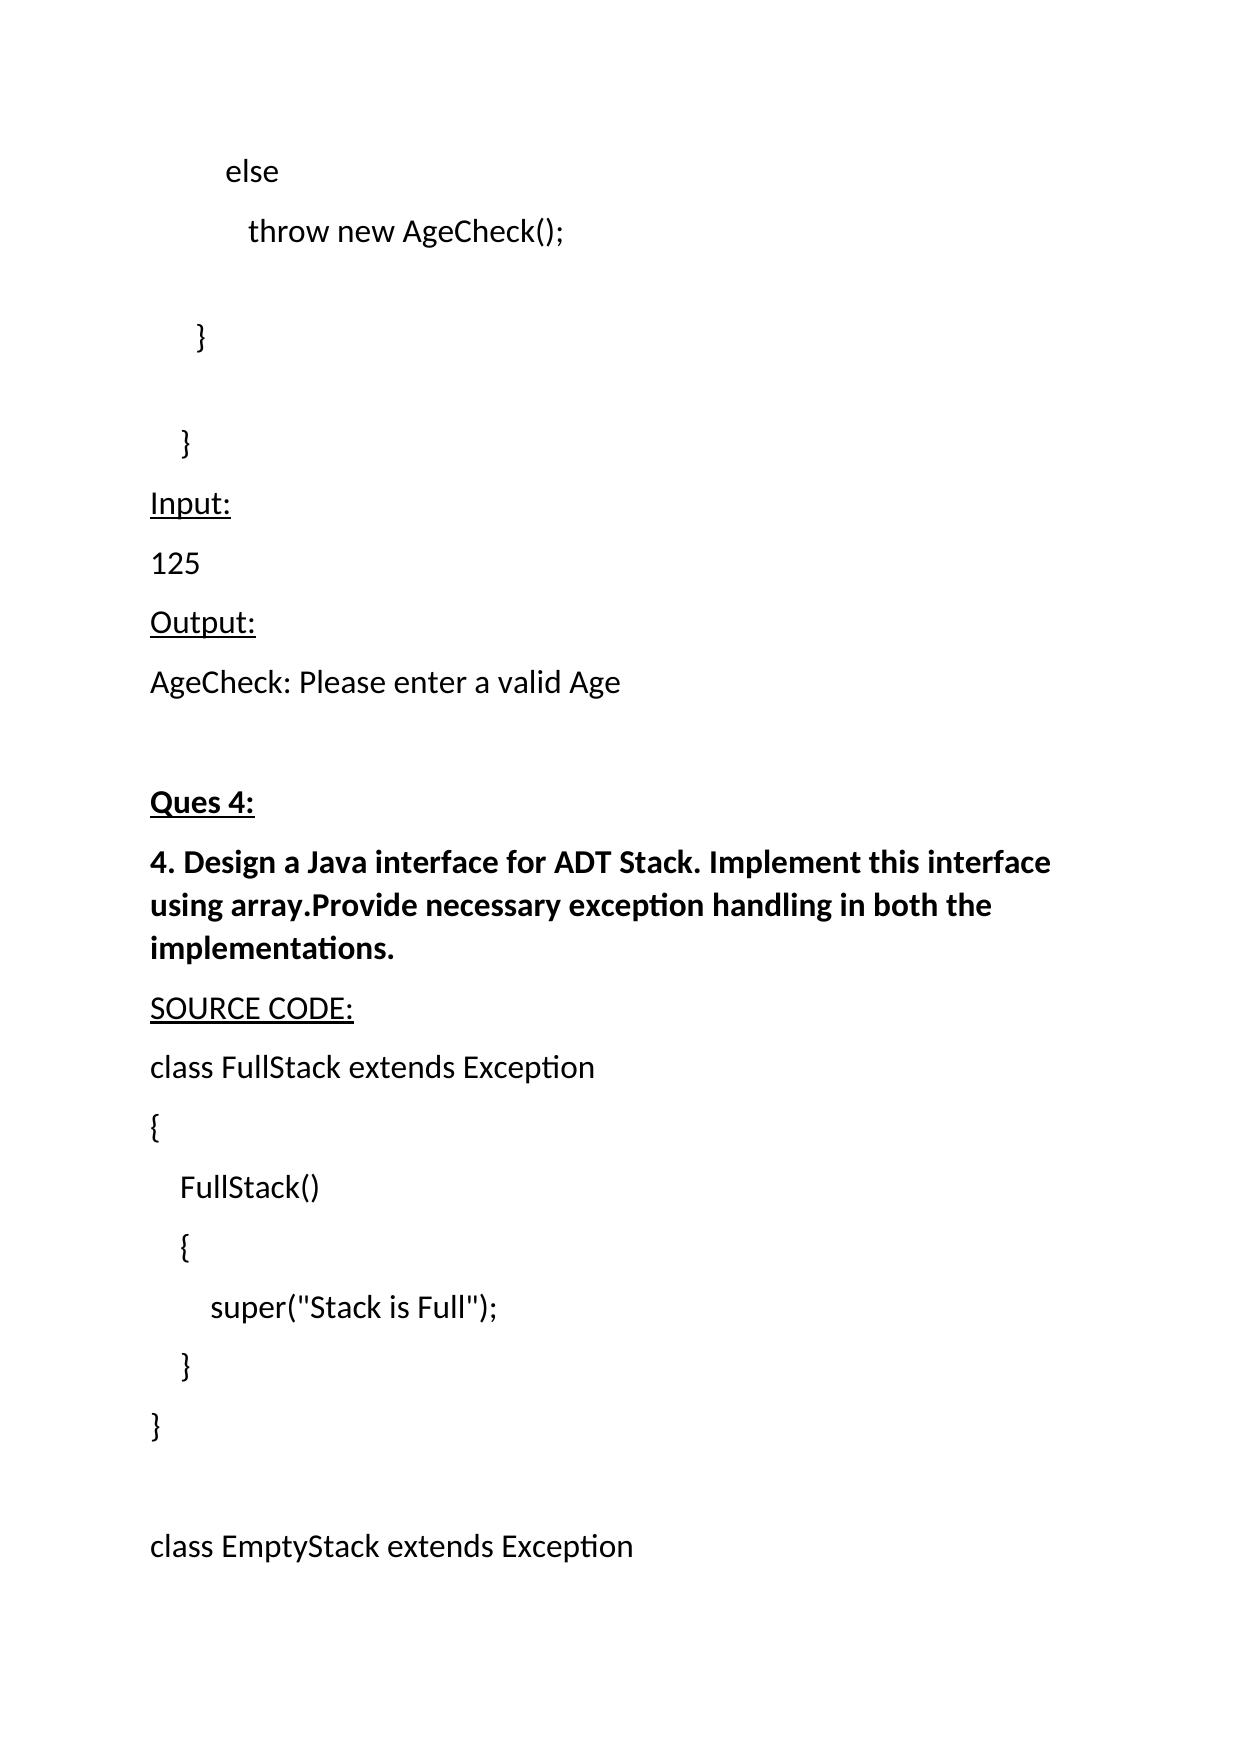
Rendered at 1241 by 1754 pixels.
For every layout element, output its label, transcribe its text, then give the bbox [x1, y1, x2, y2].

text } [150, 1405, 1090, 1446]
text } [150, 316, 1090, 357]
text AgeCheck: Please enter a valid Age [150, 661, 1090, 702]
text { [150, 1226, 1090, 1267]
text 125 [150, 542, 1090, 582]
text class EmptyStack extends Exception [150, 1525, 1090, 1566]
text super("Stack is Full"); [150, 1286, 1090, 1326]
text Output: [150, 601, 1090, 642]
text 4. Design a Java interface for ADT Stack. Implement this interface using array.Provide necessary exception handling in both the implementations. [150, 841, 1090, 968]
text SOURCE CODE: [150, 987, 1090, 1027]
text } [150, 422, 1090, 463]
text } [150, 1345, 1090, 1386]
text Input: [150, 482, 1090, 523]
text { [150, 1106, 1090, 1147]
text Ques 4: [150, 781, 1090, 822]
text class FullStack extends Exception [150, 1046, 1090, 1087]
text FullStack() [150, 1166, 1090, 1207]
text else [150, 150, 1090, 191]
text throw new AgeCheck(); [150, 210, 1090, 251]
